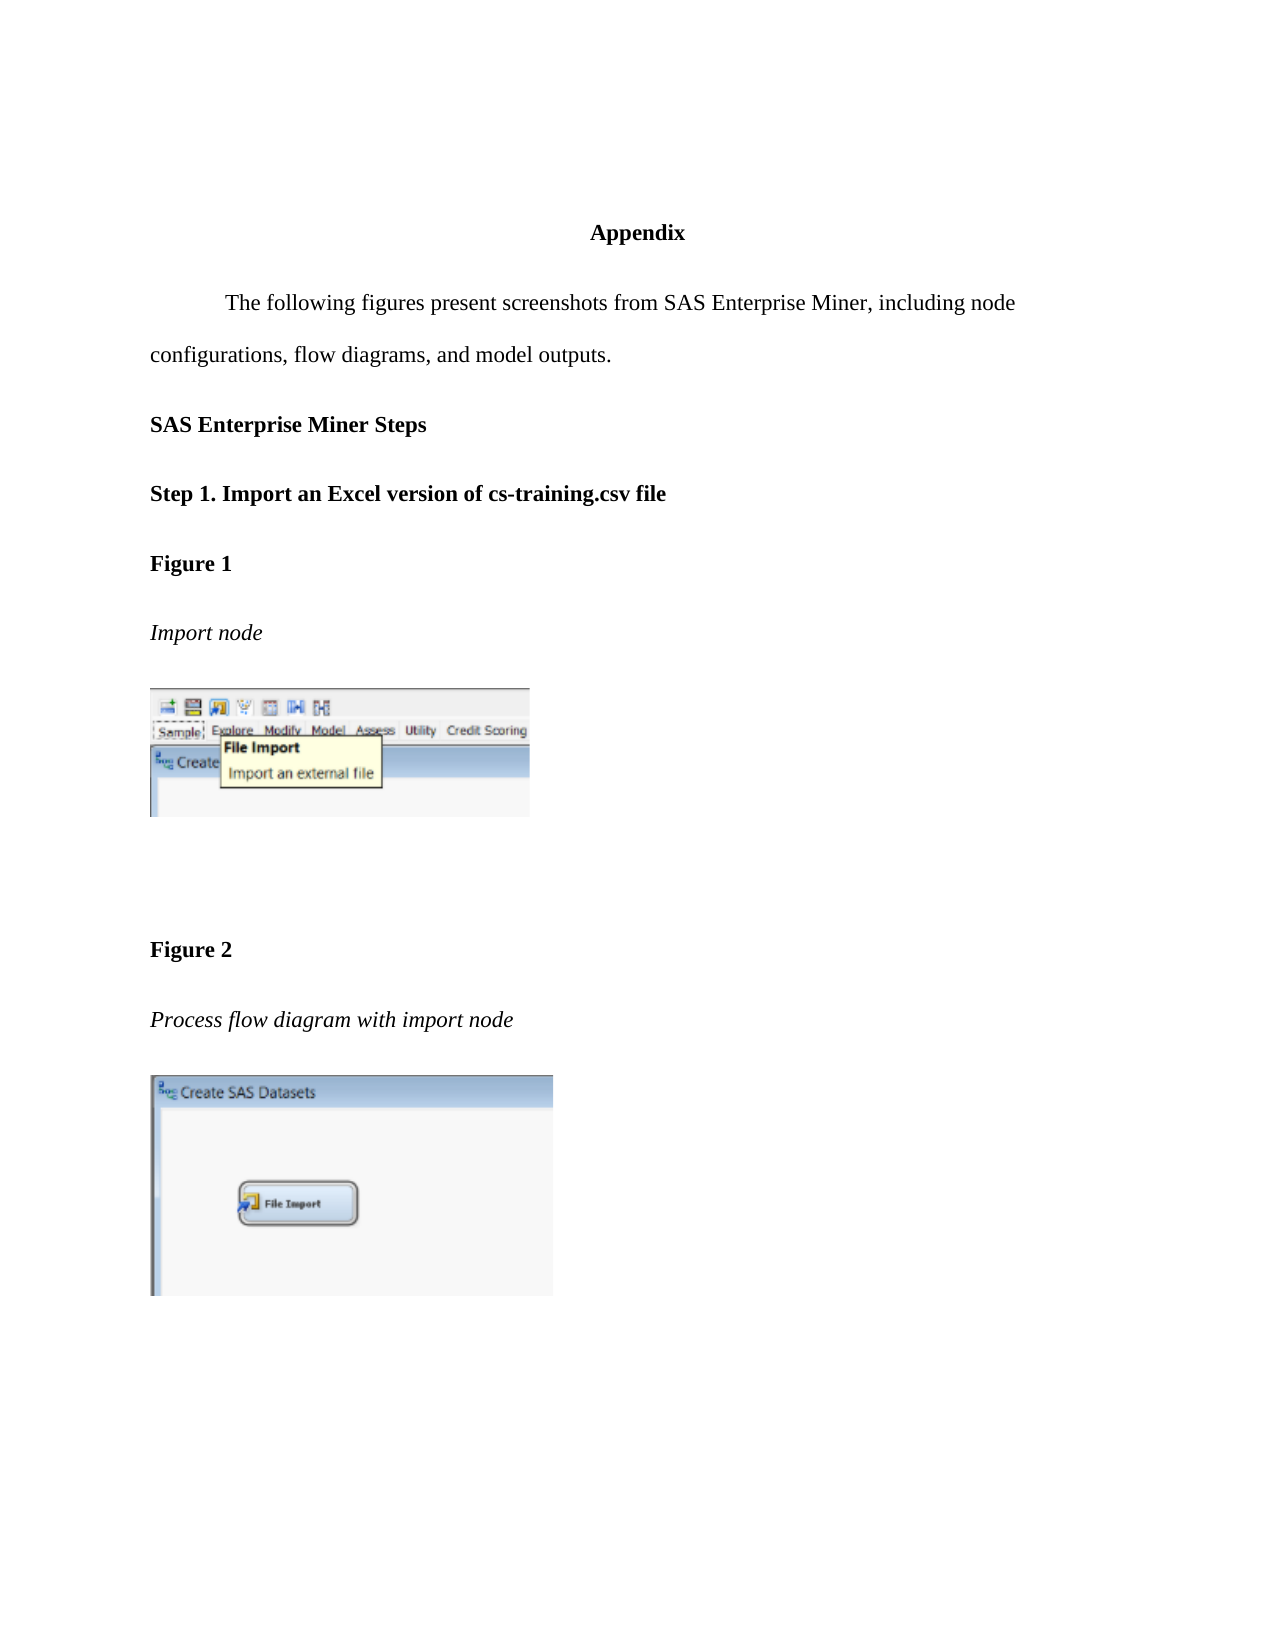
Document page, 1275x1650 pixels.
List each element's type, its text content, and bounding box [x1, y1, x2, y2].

text SAS Enterprise Miner Steps [150, 411, 1125, 437]
text Appendix [150, 219, 1125, 246]
text The following figures present screenshots from SAS Enterprise Miner, including node configurations, flow diagrams, and model outputs. [150, 289, 1125, 368]
text Process flow diagram with import node [150, 1006, 1125, 1032]
text Figure 2 [150, 937, 1125, 963]
text Figure 1 [150, 549, 1125, 576]
picture [150, 688, 530, 817]
text Step 1. Import an Excel version of cs-training.csv file [150, 480, 1125, 507]
text Import node [150, 619, 1125, 645]
picture [150, 1075, 554, 1296]
